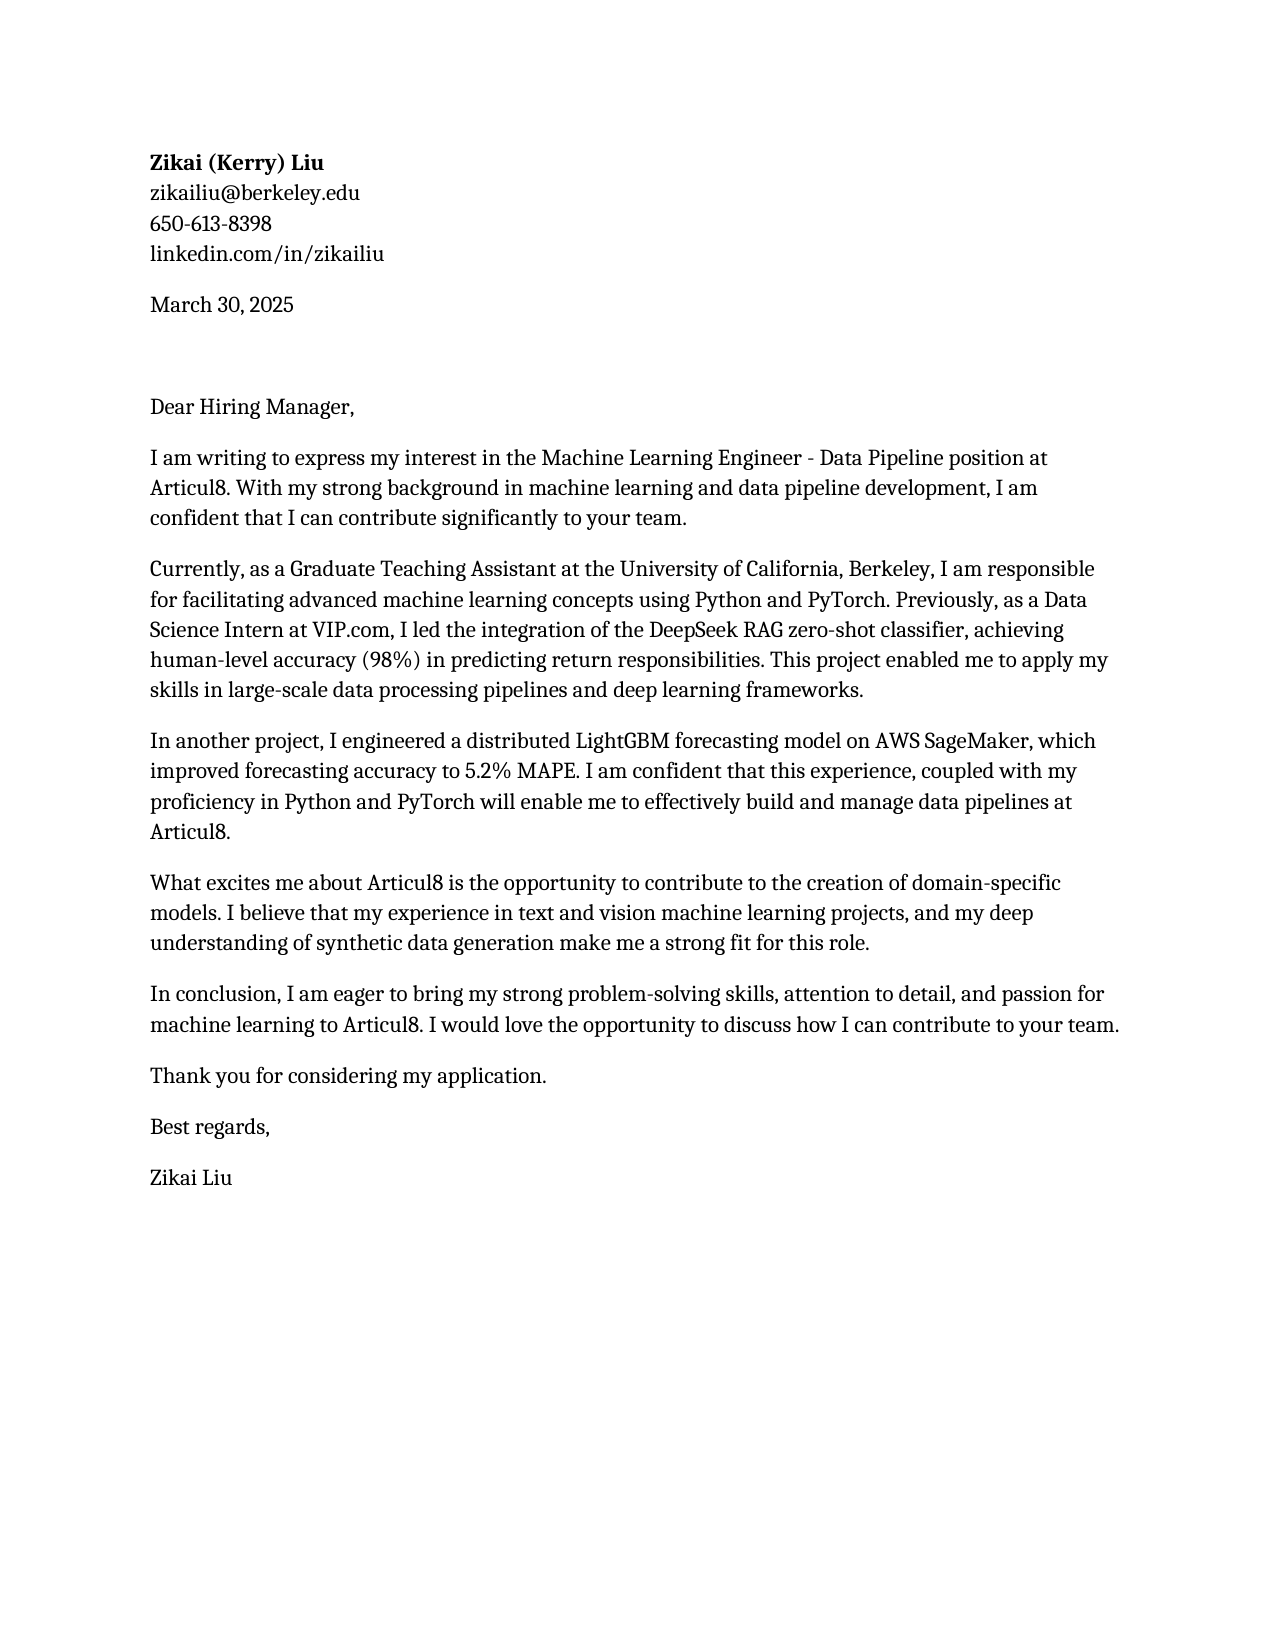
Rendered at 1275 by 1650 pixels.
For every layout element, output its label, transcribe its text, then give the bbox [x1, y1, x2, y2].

text Currently, as a Graduate Teaching Assistant at the University of California, Berkeley, I am responsible for facilitating advanced machine learning concepts using Python and PyTorch. Previously, as a Data Science Intern at VIP.com, I led the integration of the DeepSeek RAG zero-shot classifier, achieving human-level accuracy (98%) in predicting return responsibilities. This project enabled me to apply my skills in large-scale data processing pipelines and deep learning frameworks. [150, 556, 1125, 703]
text Zikai (Kerry) Liu zikailiu@berkeley.edu 650-613-8398 linkedin.com/in/zikailiu [150, 150, 1125, 267]
text Dear Hiring Manager, [150, 394, 1125, 420]
text March 30, 2025 [150, 292, 1125, 318]
text In another project, I engineered a distributed LightGBM forecasting model on AWS SageMaker, which improved forecasting accuracy to 5.2% MAPE. I am confident that this experience, coupled with my proficiency in Python and PyTorch will enable me to effectively build and manage data pipelines at Articul8. [150, 728, 1125, 845]
text Best regards, [150, 1113, 1125, 1140]
text I am writing to express my interest in the Machine Learning Engineer - Data Pipeline position at Articul8. With my strong background in machine learning and data pipeline development, I am confident that I can contribute significantly to your team. [150, 445, 1125, 532]
text In conclusion, I am eager to bring my strong problem-solving skills, attention to detail, and passion for machine learning to Articul8. I would love the opportunity to discuss how I can contribute to your team. [150, 981, 1125, 1038]
text Zikai Liu [150, 1164, 1125, 1191]
text Thank you for considering my application. [150, 1062, 1125, 1089]
text What excites me about Articul8 is the opportunity to contribute to the creation of domain-specific models. I believe that my experience in text and vision machine learning projects, and my deep understanding of synthetic data generation make me a strong fit for this role. [150, 870, 1125, 957]
